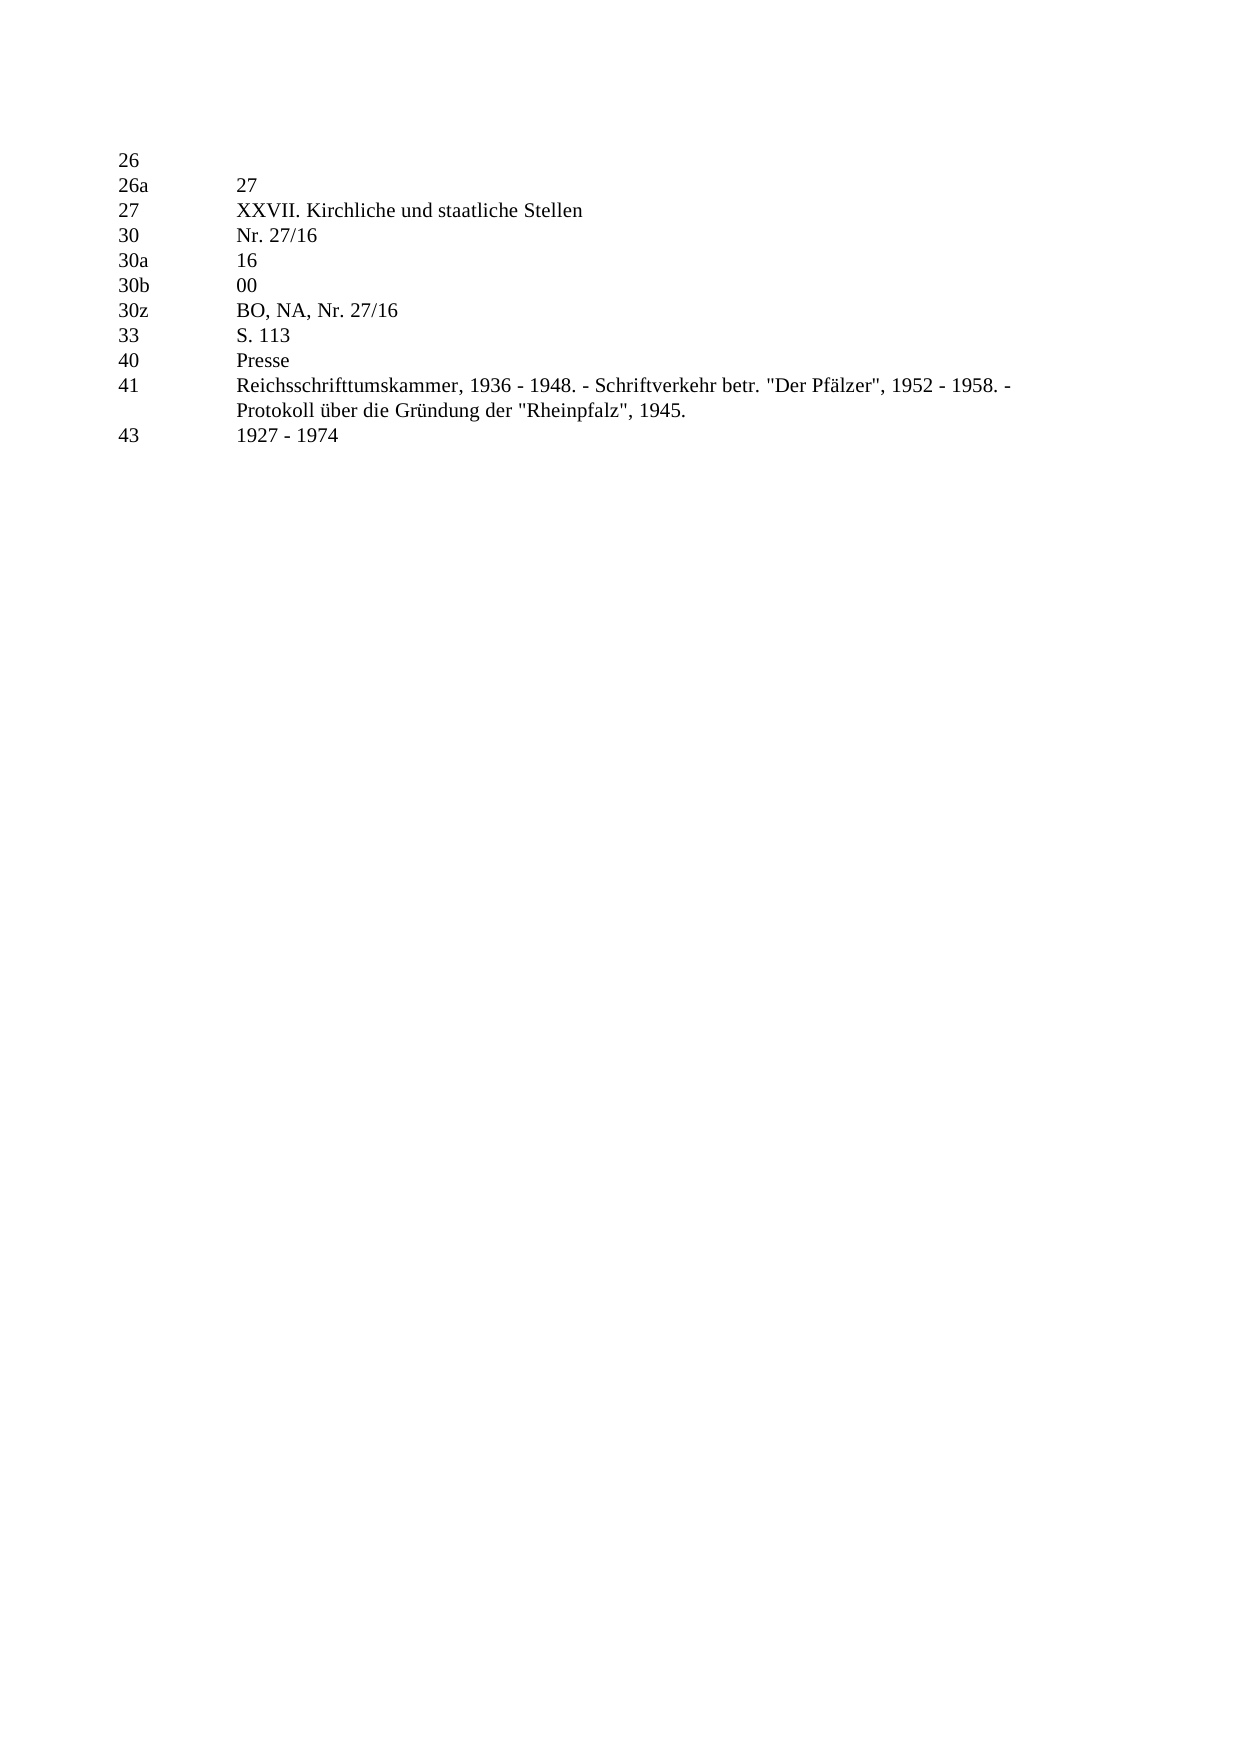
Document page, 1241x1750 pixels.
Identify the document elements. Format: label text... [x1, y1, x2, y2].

text 30a 16 [118, 248, 1092, 273]
text 30z BO, NA, Nr. 27/16 [118, 298, 1092, 323]
text 43 1927 - 1974 [118, 423, 1092, 448]
text 33 S. 113 [118, 323, 1092, 348]
text 26 <-> [118, 148, 1092, 173]
text 40 s[Presse]s [118, 348, 1092, 373]
text 27 XXVII. Kirchliche und staatliche Stellen [118, 198, 1092, 223]
text 30 Nr. 27/16 [118, 223, 1092, 248]
text 41 k[Reichsschrifttumskammer]k, 1936 - 1948. - Schriftverkehr betr. t["Der Pfälzer"]t, 1952 - 1958. - Protokoll über die t[2{Gründung der} 1{"Rheinpfalz"}]t, 1945. [118, 373, 1092, 423]
text 26a 27 [118, 173, 1092, 198]
text 30b 00 [118, 273, 1092, 298]
